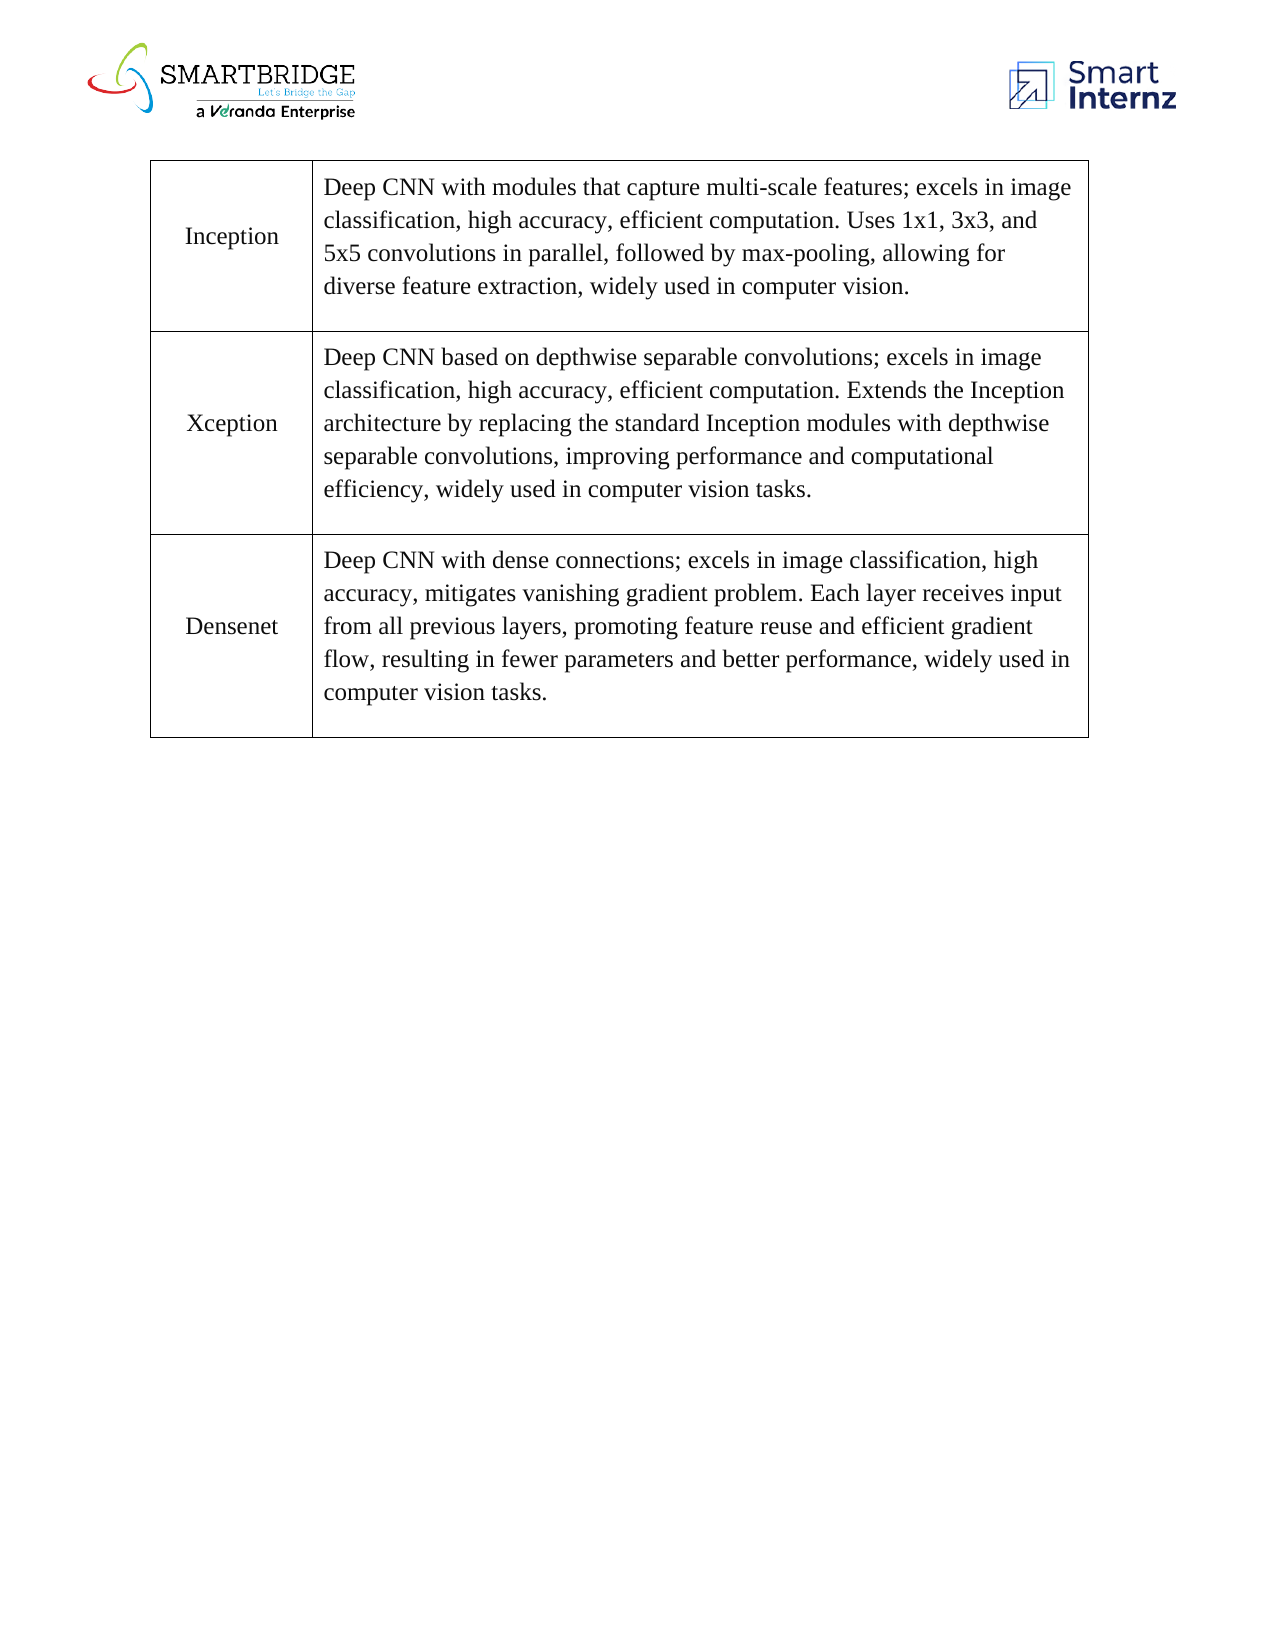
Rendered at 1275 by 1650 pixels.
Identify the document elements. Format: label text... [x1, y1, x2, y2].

picture [1004, 61, 1181, 109]
table_cell Deep CNN based on depthwise separable convolutions; excels in image classification, high accuracy, efficient computation. Extends the Inception architecture by replacing the standard Inception modules with depthwise separable convolutions, improving performance and computational efficiency, widely used in computer vision tasks. [313, 332, 1088, 534]
table_cell Deep CNN with modules that capture multi-scale features; excels in image classification, high accuracy, efficient computation. Uses 1x1, 3x3, and 5x5 convolutions in parallel, followed by max-pooling, allowing for diverse feature extraction, widely used in computer vision. [313, 161, 1088, 331]
table_cell Inception [151, 161, 312, 331]
table_cell Densenet [151, 535, 312, 737]
picture [73, 20, 370, 142]
table_cell Xception [151, 332, 312, 534]
table_cell Deep CNN with dense connections; excels in image classification, high accuracy, mitigates vanishing gradient problem. Each layer receives input from all previous layers, promoting feature reuse and efficient gradient flow, resulting in fewer parameters and better performance, widely used in computer vision tasks. [313, 535, 1088, 737]
